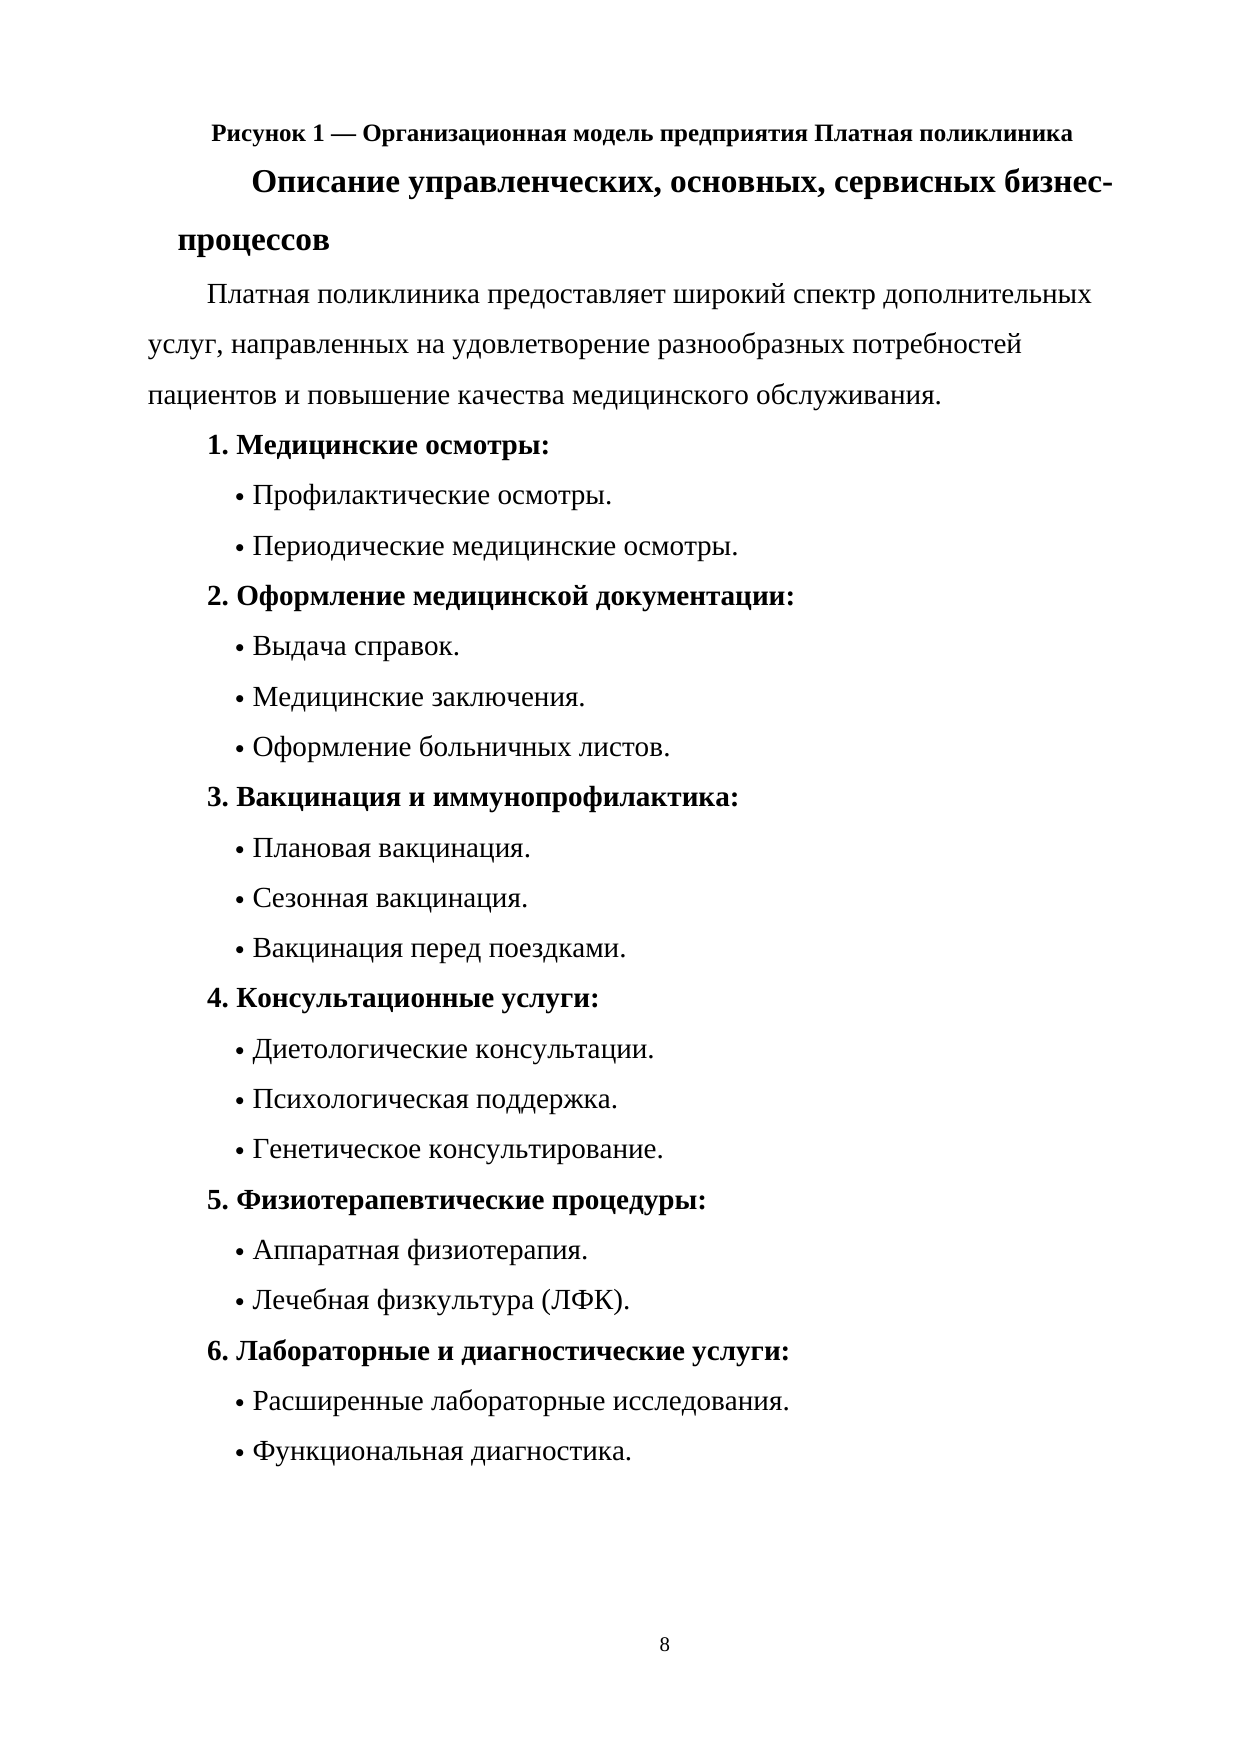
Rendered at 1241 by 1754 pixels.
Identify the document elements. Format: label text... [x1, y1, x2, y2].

list Психологическая поддержка. [177, 1081, 1152, 1115]
text 6. Лабораторные и диагностические услуги: [177, 1333, 1152, 1366]
list Медицинские заключения. [177, 679, 1152, 712]
text 2. Оформление медицинской документации: [177, 578, 1152, 612]
list Аппаратная физиотерапия. [177, 1232, 1152, 1266]
text Платная поликлиника предоставляет широкий спектр дополнительных услуг, направленных на удовлетворение разнообразных потребностей пациентов и повышение качества медицинского обслуживания. [148, 276, 1152, 410]
list Генетическое консультирование. [177, 1132, 1152, 1165]
text 4. Консультационные услуги: [177, 981, 1152, 1014]
list Оформление больничных листов. [177, 729, 1152, 763]
list Сезонная вакцинация. [177, 880, 1152, 913]
text 3. Вакцинация и иммунопрофилактика: [177, 779, 1152, 813]
list Лечебная физкультура (ЛФК). [177, 1282, 1152, 1316]
list Функциональная диагностика. [177, 1433, 1152, 1467]
list Плановая вакцинация. [177, 830, 1152, 863]
text Рисунок 1 — Организационная модель предприятия Платная поликлиника [133, 118, 1152, 147]
list Периодические медицинские осмотры. [177, 528, 1152, 561]
list Расширенные лабораторные исследования. [177, 1383, 1152, 1417]
text Описание управленческих, основных, сервисных бизнес-процессов [177, 161, 1152, 257]
list Выдача справок. [177, 628, 1152, 662]
list Профилактические осмотры. [177, 477, 1152, 511]
list Диетологические консультации. [177, 1031, 1152, 1064]
text 1. Медицинские осмотры: [177, 427, 1152, 461]
text 5. Физиотерапевтические процедуры: [177, 1182, 1152, 1215]
list Вакцинация перед поездками. [177, 930, 1152, 964]
